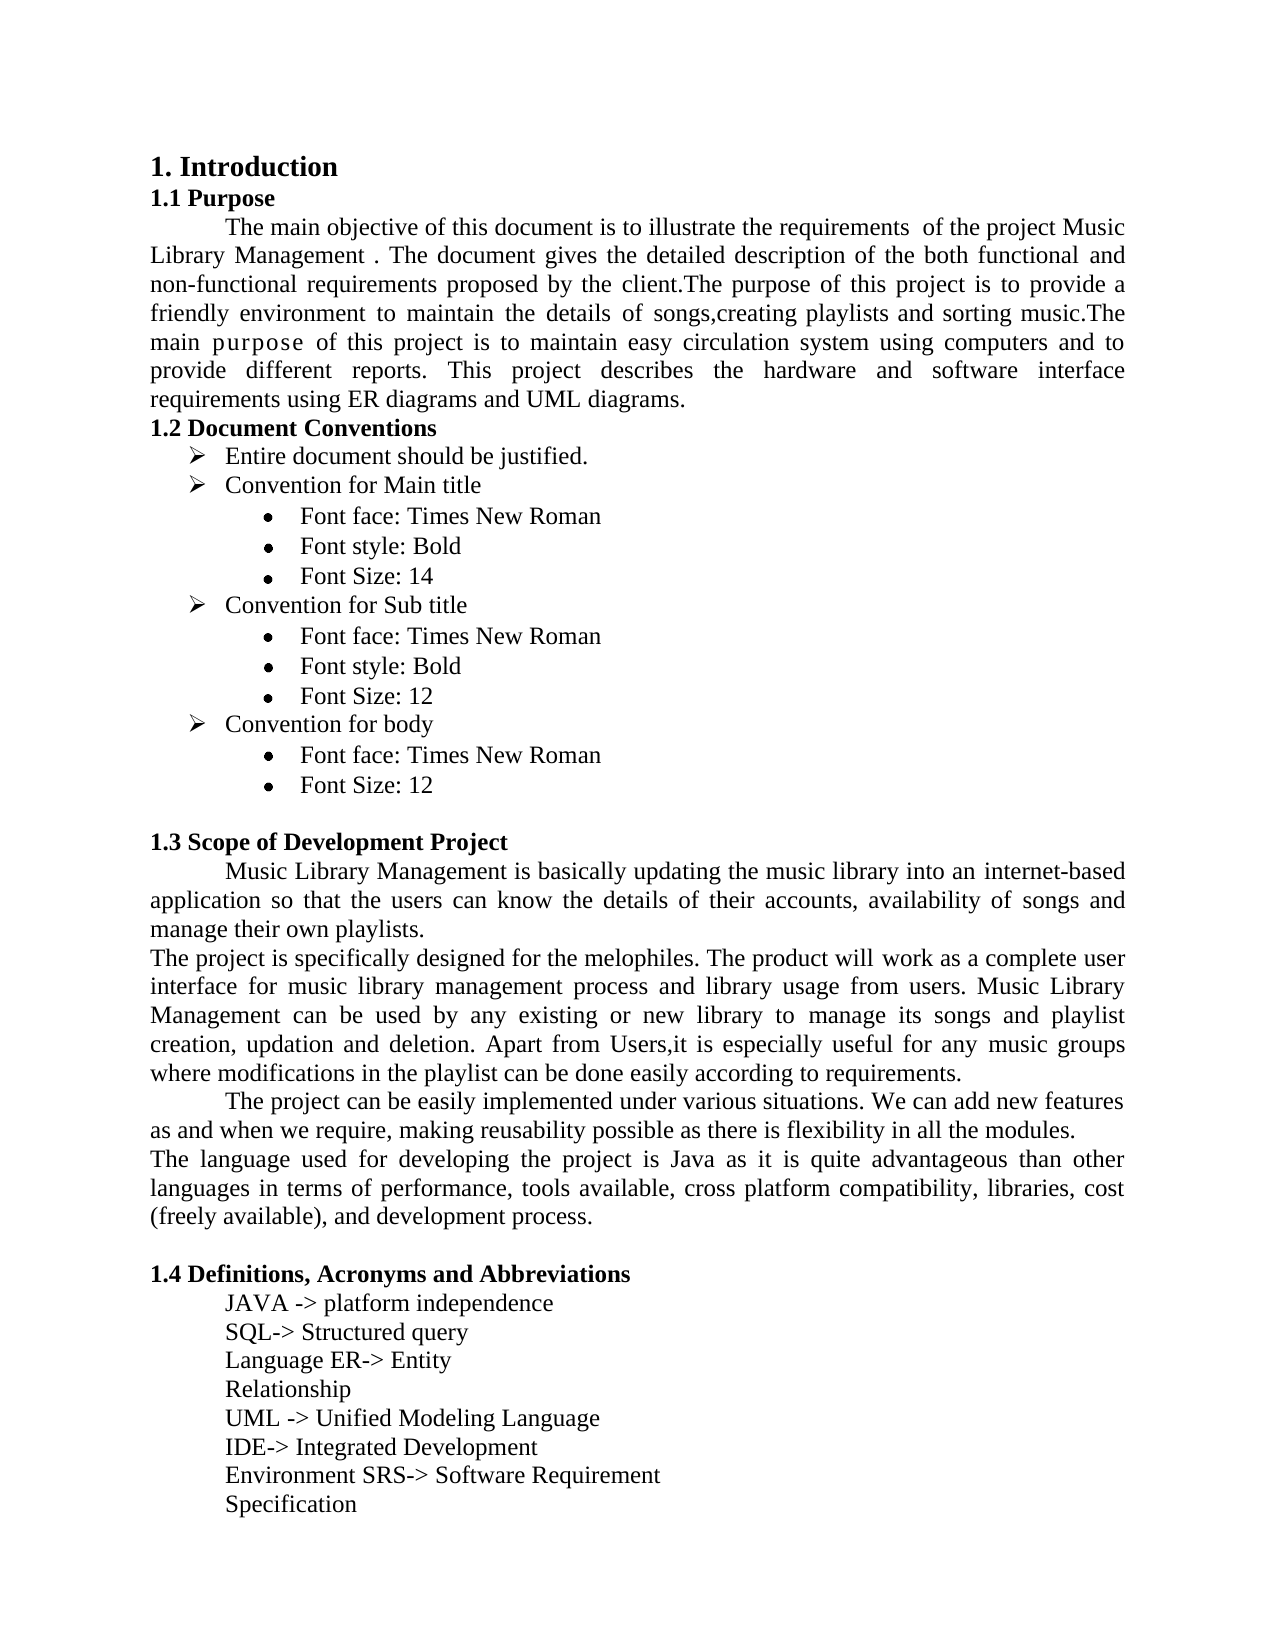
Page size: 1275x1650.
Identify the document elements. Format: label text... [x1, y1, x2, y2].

text JAVA -> platform independence SQL-> Structured query Language ER-> Entity Relationship [225, 1288, 573, 1403]
subtitle Definitions, Acronyms and Abbreviations [150, 1259, 1212, 1288]
list Entire document should be justified. [187, 442, 1212, 470]
text Font face: Times New Roman Font style: Bold [300, 621, 601, 680]
list Convention for Main title [187, 470, 1212, 499]
picture [262, 499, 286, 592]
text Font face: Times New Roman Font Size: 12 [300, 740, 601, 799]
subtitle Purpose [150, 183, 1212, 212]
subtitle Document Conventions [150, 413, 1212, 442]
text The project is specifically designed for the melophiles. The product will work as a complete user interface for music library management process and library usage from users. Music Library Management can be used by any existing or new library to manage its songs and playlist creation, updation and deletion. Apart from Users,it is especially useful for any music groups where modifications in the playlist can be done easily according to requirements. [150, 943, 1125, 1086]
text The project can be easily implemented under various situations. We can add new features as and when we require, making reusability possible as there is flexibility in all the modules. [150, 1086, 1124, 1144]
text UML -> Unified Modeling Language [225, 1403, 1212, 1432]
text Music Library Management is basically updating the music library into an internet-based application so that the users can know the details of their accounts, availability of songs and manage their own playlists. [150, 856, 1125, 943]
text Font Size: 14 [300, 561, 1212, 590]
text The language used for developing the project is Java as it is quite advantageous than other languages in terms of performance, tools available, cross platform compatibility, libraries, cost (freely available), and development process. [150, 1144, 1125, 1230]
subtitle Scope of Development Project [150, 828, 1212, 856]
text Font face: Times New Roman Font style: Bold [300, 501, 601, 560]
picture [262, 619, 286, 711]
text The main objective of this document is to illustrate the requirements of the project Music Library Management . The document gives the detailed description of the both functional and non-functional requirements proposed by the client.The purpose of this project is to provide a friendly environment to maintain the details of songs,creating playlists and sorting music.The main purpose of this project is to maintain easy circulation system using computers and to provide different reports. This project describes the hardware and software interface requirements using ER diagrams and UML diagrams. [150, 212, 1126, 413]
text Font Size: 12 [300, 681, 1212, 710]
subtitle Introduction [150, 150, 1212, 183]
list Convention for Sub title [187, 590, 1212, 619]
list Convention for body [187, 710, 1212, 738]
text IDE-> Integrated Development Environment SRS-> Software Requirement Specification [225, 1432, 674, 1518]
picture [262, 738, 286, 800]
